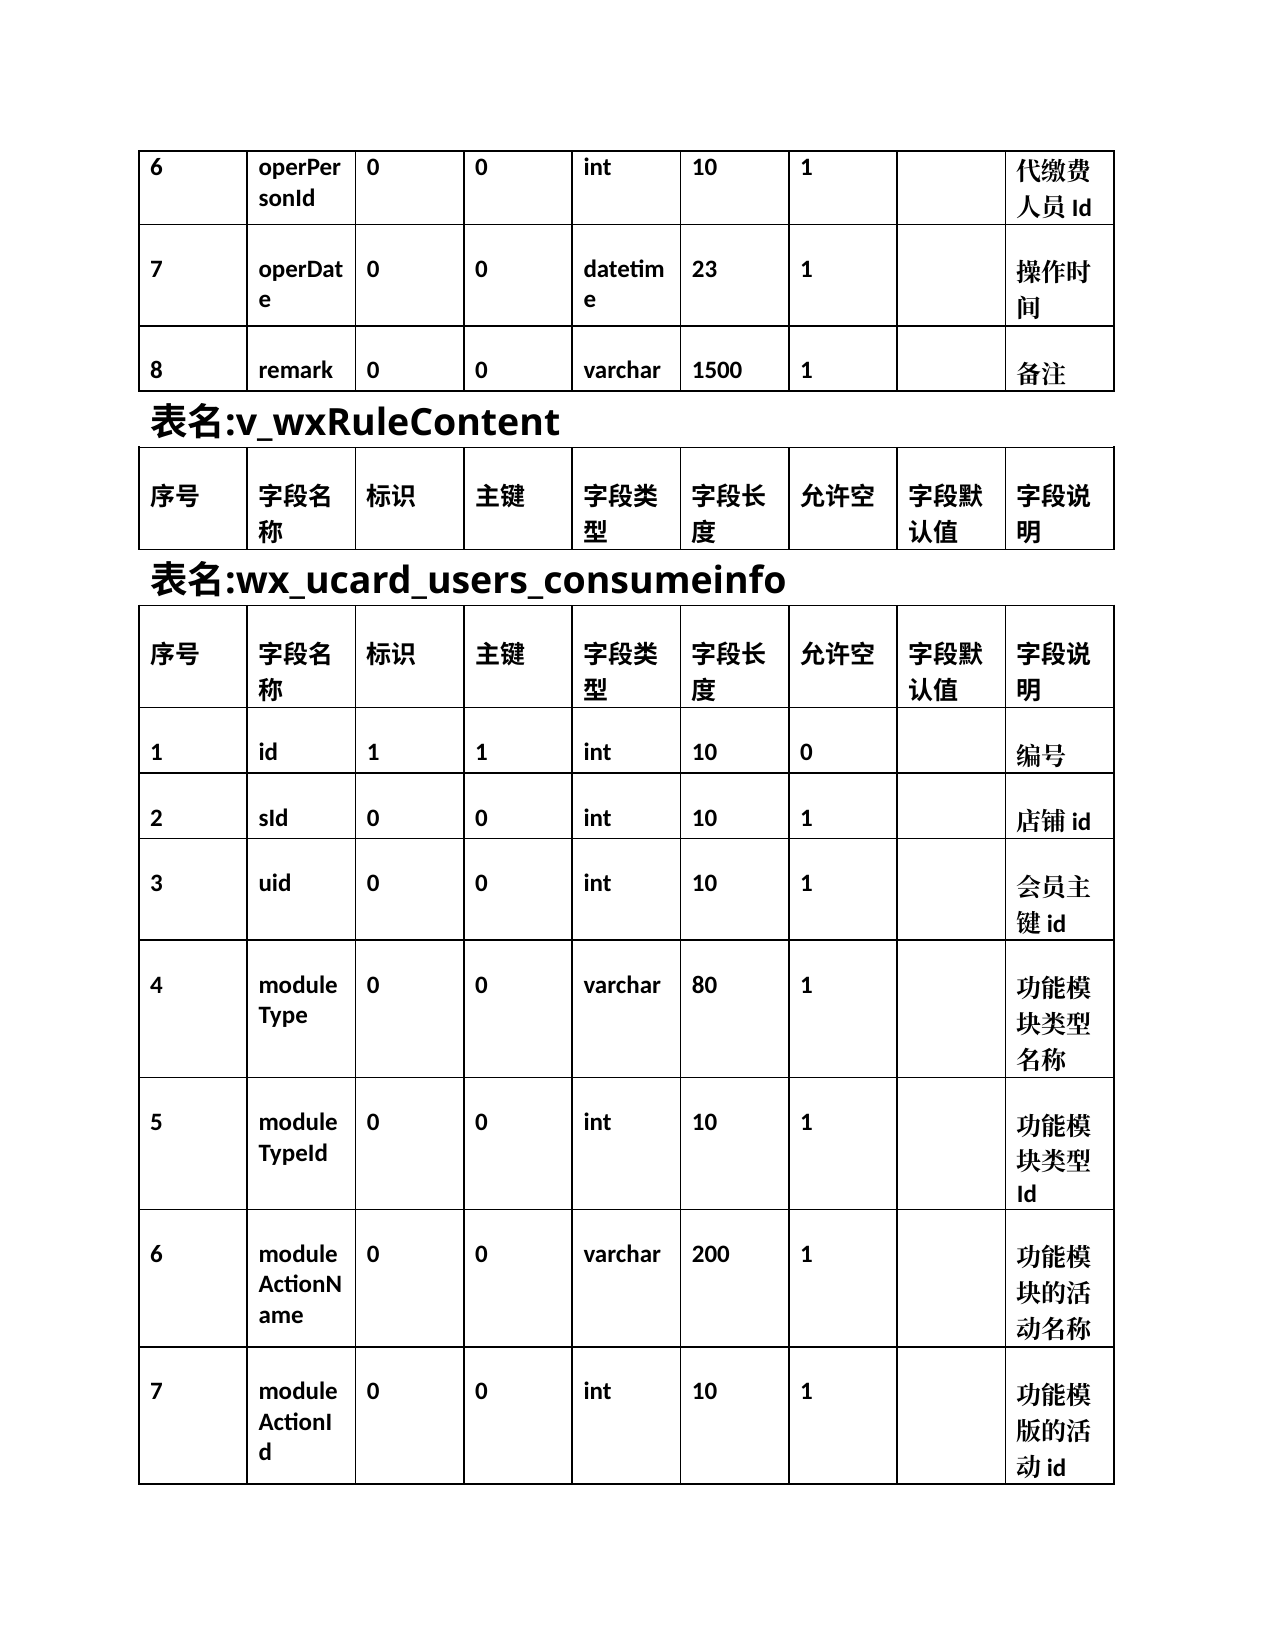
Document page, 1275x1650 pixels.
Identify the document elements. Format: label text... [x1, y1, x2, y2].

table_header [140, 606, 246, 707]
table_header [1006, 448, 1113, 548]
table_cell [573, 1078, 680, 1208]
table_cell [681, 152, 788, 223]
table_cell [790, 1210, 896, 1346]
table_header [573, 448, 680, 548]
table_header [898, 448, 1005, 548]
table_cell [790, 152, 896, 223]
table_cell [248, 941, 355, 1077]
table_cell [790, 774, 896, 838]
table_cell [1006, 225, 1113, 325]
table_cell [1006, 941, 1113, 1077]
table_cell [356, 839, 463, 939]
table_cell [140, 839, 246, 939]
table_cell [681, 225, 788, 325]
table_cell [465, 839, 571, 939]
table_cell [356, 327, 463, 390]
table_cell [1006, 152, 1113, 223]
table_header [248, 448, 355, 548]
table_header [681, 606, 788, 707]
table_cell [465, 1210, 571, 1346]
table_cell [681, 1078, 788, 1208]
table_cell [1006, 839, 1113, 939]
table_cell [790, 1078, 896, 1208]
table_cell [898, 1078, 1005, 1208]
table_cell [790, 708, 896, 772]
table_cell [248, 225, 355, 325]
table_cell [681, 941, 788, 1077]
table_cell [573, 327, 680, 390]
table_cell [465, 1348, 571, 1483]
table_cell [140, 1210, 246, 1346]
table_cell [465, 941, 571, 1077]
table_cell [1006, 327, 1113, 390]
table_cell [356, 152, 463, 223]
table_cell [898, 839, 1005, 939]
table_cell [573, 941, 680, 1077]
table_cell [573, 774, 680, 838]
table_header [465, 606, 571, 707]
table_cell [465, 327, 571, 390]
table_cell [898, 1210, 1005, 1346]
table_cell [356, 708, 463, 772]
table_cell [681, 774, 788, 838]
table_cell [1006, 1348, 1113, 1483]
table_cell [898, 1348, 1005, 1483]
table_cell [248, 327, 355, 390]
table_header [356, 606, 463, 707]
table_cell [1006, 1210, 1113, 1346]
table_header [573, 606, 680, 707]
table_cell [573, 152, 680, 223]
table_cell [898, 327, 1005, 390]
text 表名:wx_ucard_users_consumeinfo [150, 550, 1125, 604]
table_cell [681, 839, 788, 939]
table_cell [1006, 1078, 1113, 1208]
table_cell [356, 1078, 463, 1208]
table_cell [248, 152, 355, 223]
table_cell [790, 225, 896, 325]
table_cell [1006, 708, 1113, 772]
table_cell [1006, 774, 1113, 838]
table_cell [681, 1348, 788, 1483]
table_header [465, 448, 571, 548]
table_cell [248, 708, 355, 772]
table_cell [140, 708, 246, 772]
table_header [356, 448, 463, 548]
text 表名:v_wxRuleContent [150, 392, 1125, 446]
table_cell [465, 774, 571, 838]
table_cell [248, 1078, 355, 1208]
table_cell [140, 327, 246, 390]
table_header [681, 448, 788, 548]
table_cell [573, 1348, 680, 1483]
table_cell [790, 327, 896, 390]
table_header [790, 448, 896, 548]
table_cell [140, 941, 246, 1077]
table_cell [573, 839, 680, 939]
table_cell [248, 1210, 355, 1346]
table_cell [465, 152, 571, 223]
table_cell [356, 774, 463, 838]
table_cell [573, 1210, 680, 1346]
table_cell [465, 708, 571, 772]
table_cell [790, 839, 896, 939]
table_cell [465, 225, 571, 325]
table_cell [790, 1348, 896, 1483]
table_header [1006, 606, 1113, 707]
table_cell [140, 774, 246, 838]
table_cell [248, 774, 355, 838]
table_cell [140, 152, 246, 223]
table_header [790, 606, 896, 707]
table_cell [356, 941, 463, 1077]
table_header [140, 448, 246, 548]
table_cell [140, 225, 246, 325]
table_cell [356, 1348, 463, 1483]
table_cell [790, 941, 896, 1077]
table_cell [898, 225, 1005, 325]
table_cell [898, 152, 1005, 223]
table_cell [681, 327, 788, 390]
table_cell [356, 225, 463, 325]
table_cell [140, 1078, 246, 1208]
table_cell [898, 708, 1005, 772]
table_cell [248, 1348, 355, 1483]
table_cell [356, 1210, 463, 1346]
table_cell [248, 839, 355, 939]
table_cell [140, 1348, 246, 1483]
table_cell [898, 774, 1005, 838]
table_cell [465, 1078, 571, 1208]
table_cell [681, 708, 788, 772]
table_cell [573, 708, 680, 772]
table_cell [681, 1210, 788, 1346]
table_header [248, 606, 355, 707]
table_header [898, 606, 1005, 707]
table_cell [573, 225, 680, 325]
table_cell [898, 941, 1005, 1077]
